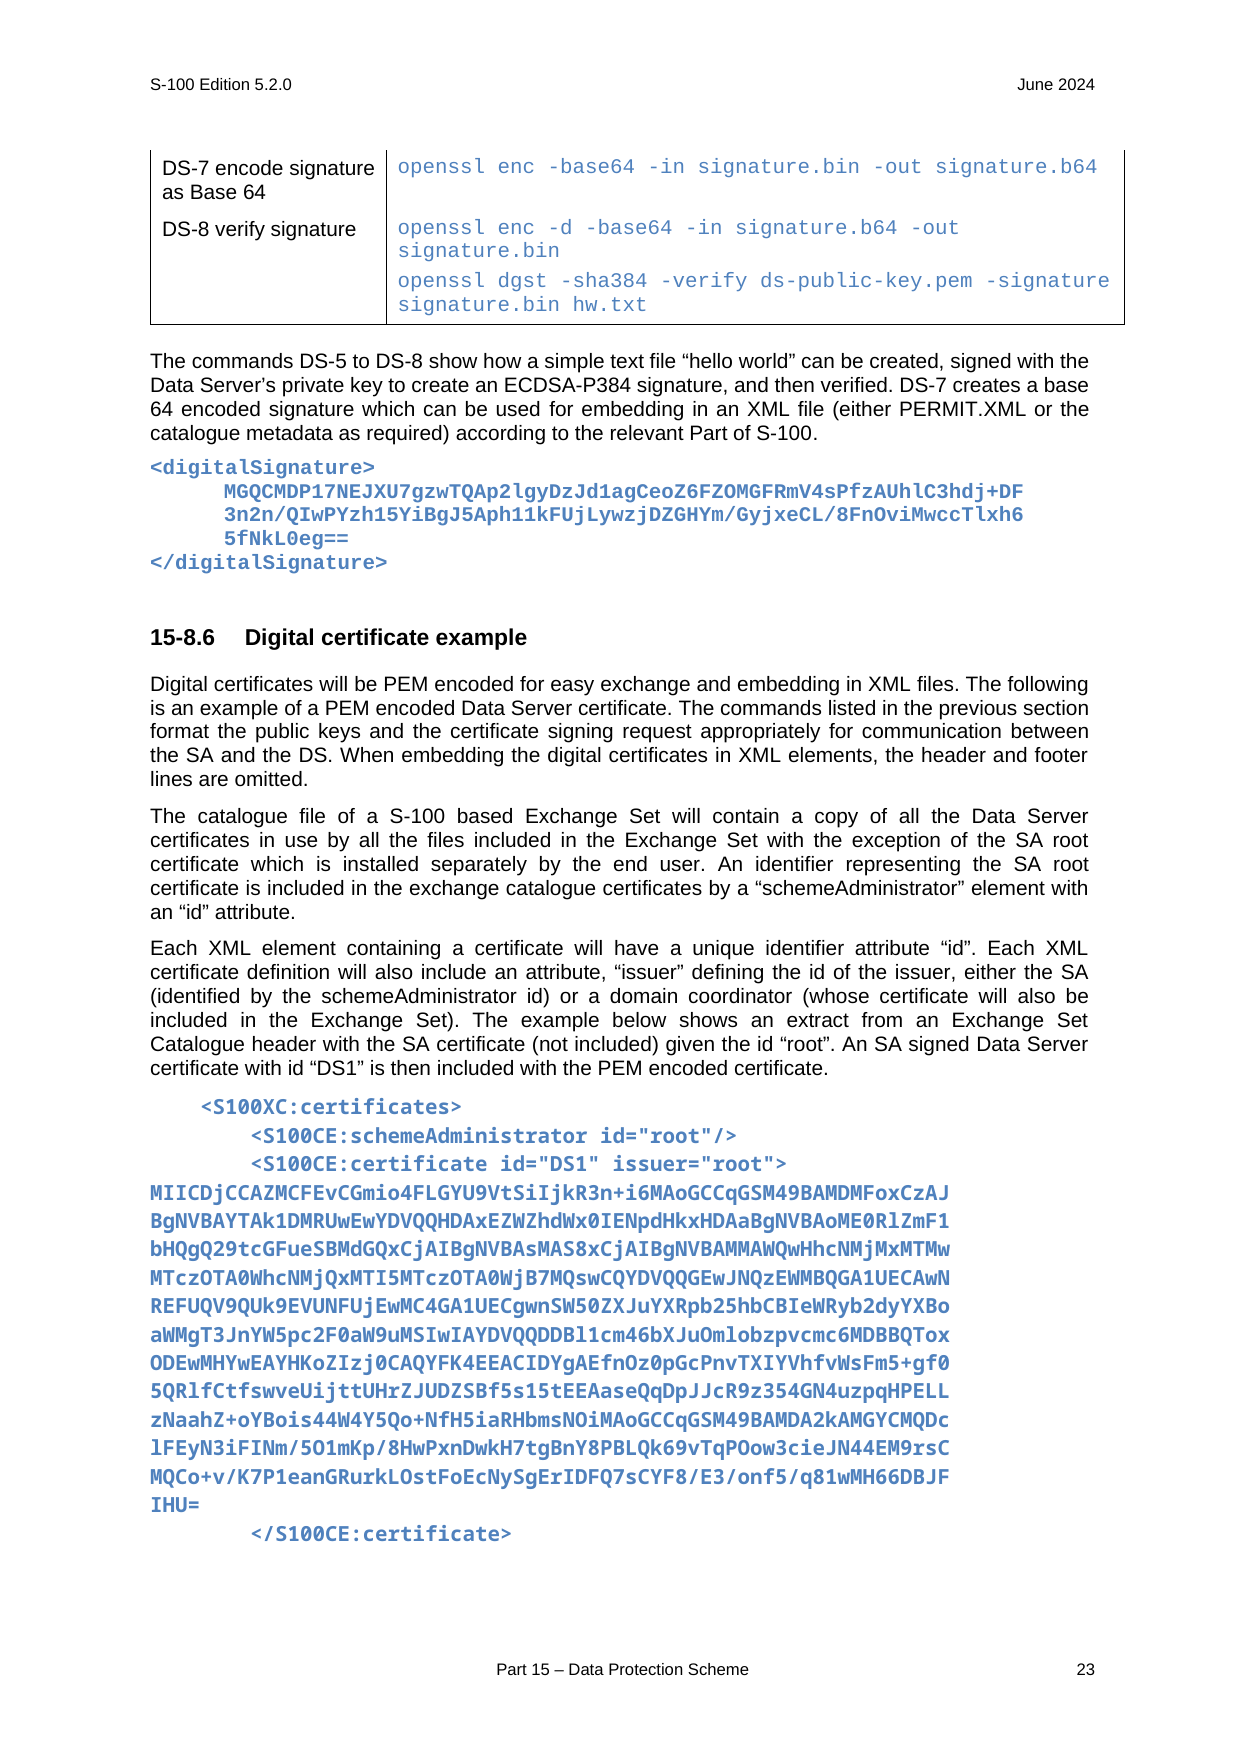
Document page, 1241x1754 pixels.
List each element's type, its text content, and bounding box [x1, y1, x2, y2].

text MTczOTA0WhcNMjQxMTI5MTczOTA0WjB7MQswCQYDVQQGEwJNQzEWMBQGA1UECAwN [150, 1263, 1090, 1291]
text 5QRlfCtfswveUijttUHrZJUDZSBf5s15tEEAaseQqDpJJcR9z354GN4uzpqHPELL [150, 1377, 1090, 1405]
text IHU= [150, 1490, 1090, 1519]
text The catalogue file of a S-100 based Exchange Set will contain a copy of all the Data Server certificates in use by all the files included in the Exchange Set with the exception of the SA root certificate which is installed separately by the end user. An identifier representing the SA root certificate is included in the exchange catalogue certificates by a “schemeAdministrator” element with an “id” attribute. [150, 804, 1090, 923]
text REFUQV9QUk9EVUNFUjEwMC4GA1UECgwnSW50ZXJuYXRpb25hbCBIeWRyb2dyYXBo [150, 1291, 1090, 1320]
text bHQgQ29tcGFueSBMdGQxCjAIBgNVBAsMAS8xCjAIBgNVBAMMAWQwHhcNMjMxMTMw [150, 1234, 1090, 1263]
text aWMgT3JnYW5pc2F0aW9uMSIwIAYDVQQDDBl1cm46bXJuOmlobzpvcmc6MDBBQTox [150, 1320, 1090, 1348]
text MQCo+v/K7P1eanGRurkLOstFoEcNySgErIDFQ7sCYF8/E3/onf5/q81wMH66DBJF [150, 1462, 1090, 1490]
text MIICDjCCAZMCFEvCGmio4FLGYU9VtSiIjkR3n+i6MAoGCCqGSM49BAMDMFoxCzAJ [150, 1178, 1090, 1206]
text BgNVBAYTAk1DMRUwEwYDVQQHDAxEZWZhdWx0IENpdHkxHDAaBgNVBAoME0RlZmF1 [150, 1206, 1090, 1234]
text lFEyN3iFINm/5O1mKp/8HwPxnDwkH7tgBnY8PBLQk69vTqPOow3cieJN44EM9rsC [150, 1433, 1090, 1462]
text Digital certificates will be PEM encoded for easy exchange and embedding in XML files. The following is an example of a PEM encoded Data Server certificate. The commands listed in the previous section format the public keys and the certificate signing request appropriately for communication between the SA and the DS. When embedding the digital certificates in XML elements, the header and footer lines are omitted. [150, 671, 1090, 791]
text <digitalSignature> [150, 457, 1090, 481]
table_cell openssl enc -base64 -in signature.bin -out signature.b64 [387, 150, 1124, 210]
text zNaahZ+oYBois44W4Y5Qo+NfH5iaRHbmsNOiMAoGCCqGSM49BAMDA2kAMGYCMQDc [150, 1405, 1090, 1433]
text </S100CE:certificate> [150, 1519, 1090, 1547]
text 3n2n/QIwPYzh15YiBgJ5Aph11kFUjLywzjDZGHYm/GyjxeCL/8FnOviMwccTlxh6 [224, 504, 1090, 528]
text 5fNkL0eg== [224, 528, 1090, 552]
subtitle Digital certificate example [150, 624, 1090, 651]
text </digitalSignature> [150, 552, 1090, 575]
text <S100CE:certificate id="DS1" issuer="root"> [150, 1149, 1090, 1178]
text <S100CE:schemeAdministrator id="root"/> [150, 1121, 1090, 1149]
table_cell openssl enc -d -base64 -in signature.b64 -out signature.bin openssl dgst -sha384 -verify ds-public-key.pem -signature signature.bin hw.txt [387, 210, 1124, 324]
text MGQCMDP17NEJXU7gzwTQAp2lgyDzJd1agCeoZ6FZOMGFRmV4sPfzAUhlC3hdj+DF [224, 481, 1090, 504]
table_cell DS-7 encode signature as Base 64 [151, 150, 386, 210]
text ODEwMHYwEAYHKoZIzj0CAQYFK4EEACIDYgAEfnOz0pGcPnvTXIYVhfvWsFm5+gf0 [150, 1348, 1090, 1377]
table_cell DS-8 verify signature [151, 210, 386, 324]
text The commands DS-5 to DS-8 show how a simple text file “hello world” can be created, signed with the Data Server’s private key to create an ECDSA-P384 signature, and then verified. DS-7 creates a base 64 encoded signature which can be used for embedding in an XML file (either PERMIT.XML or the catalogue metadata as required) according to the relevant Part of S-100. [150, 349, 1090, 444]
text Each XML element containing a certificate will have a unique identifier attribute “id”. Each XML certificate definition will also include an attribute, “issuer” defining the id of the issuer, either the SA (identified by the schemeAdministrator id) or a domain coordinator (whose certificate will also be included in the Exchange Set). The example below shows an extract from an Exchange Set Catalogue header with the SA certificate (not included) given the id “root”. An SA signed Data Server certificate with id “DS1” is then included with the PEM encoded certificate. [150, 936, 1090, 1080]
text <S100XC:certificates> [150, 1092, 1090, 1121]
